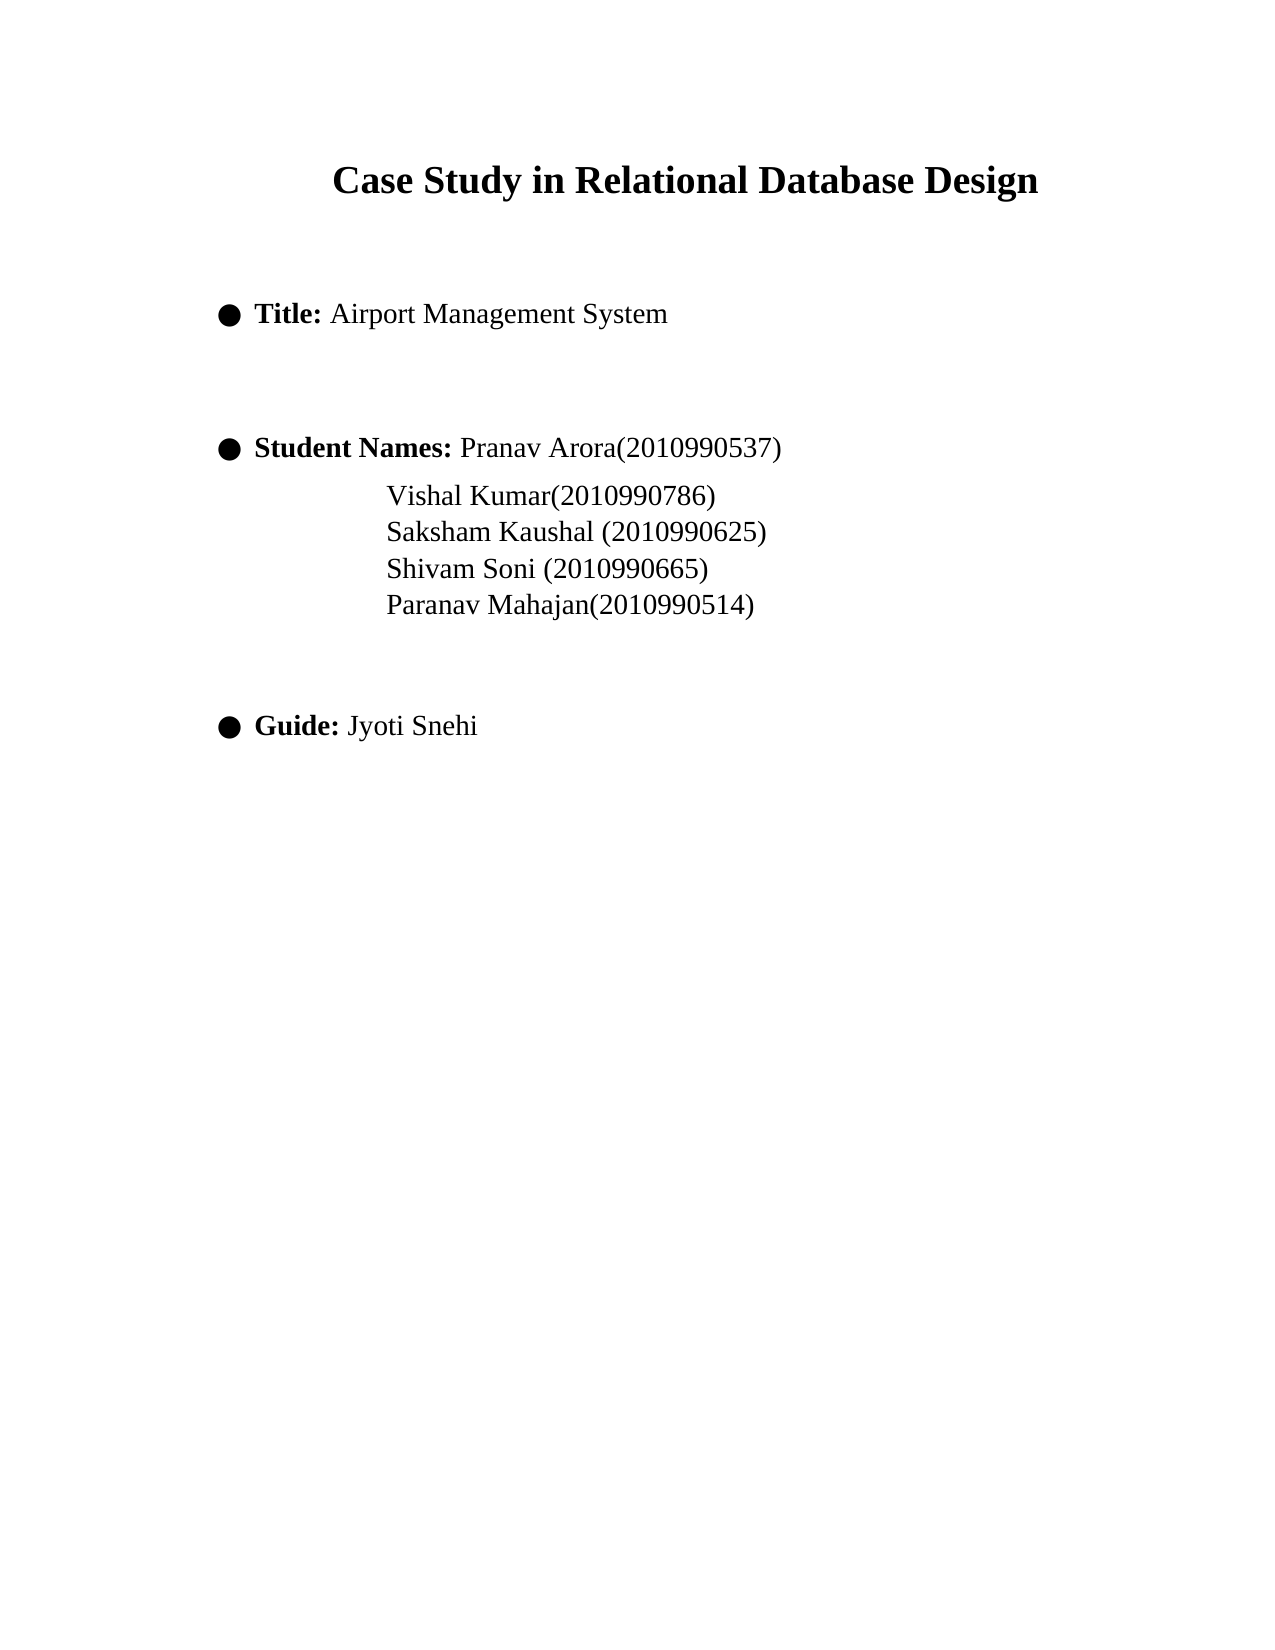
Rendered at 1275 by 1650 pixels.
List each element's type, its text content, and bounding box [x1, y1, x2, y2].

text Saksham Kaushal (2010990625) [386, 514, 1192, 548]
text Shivam Soni (2010990665) [386, 551, 1192, 584]
text Vishal Kumar(2010990786) [386, 478, 1192, 512]
list Title: Airport Management System [217, 280, 1192, 340]
list Guide: Jyoti Snehi [217, 692, 1192, 752]
text Case Study in Relational Database Design [179, 156, 1192, 202]
list Student Names: Pranav Arora(2010990537) [217, 414, 1192, 474]
text Paranav Mahajan(2010990514) [386, 587, 1192, 620]
